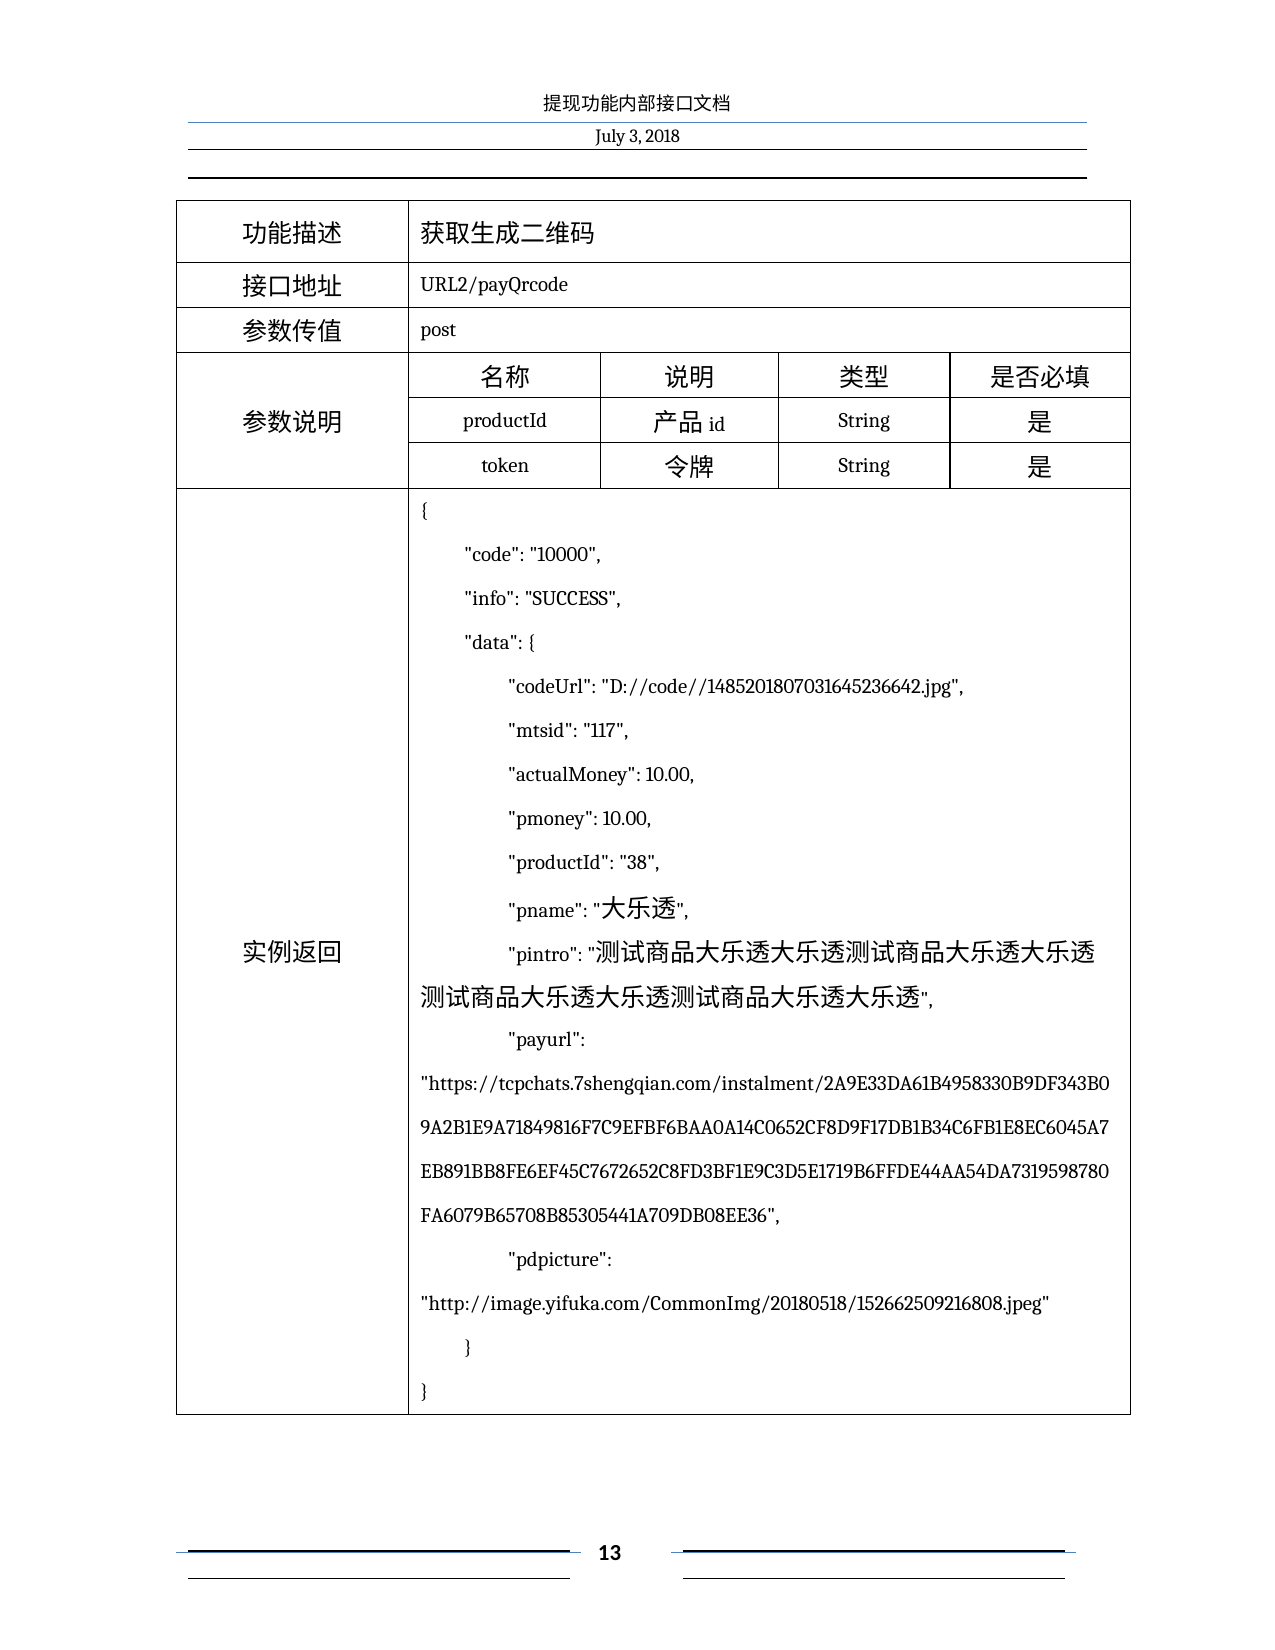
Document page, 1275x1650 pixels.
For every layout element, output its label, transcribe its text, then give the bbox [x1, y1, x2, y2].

table_cell URL2/payQrcode [409, 263, 1130, 307]
table_cell 参数传值 [177, 308, 408, 352]
table_cell String [779, 443, 949, 487]
table_cell 是否必填 [951, 353, 1130, 397]
table_cell 类型 [779, 353, 949, 397]
table_cell 接口地址 [177, 263, 408, 307]
table_cell String [779, 398, 949, 442]
table_cell 实例返回 [177, 489, 408, 1414]
table_cell token [409, 443, 600, 487]
table_cell 是 [951, 443, 1130, 487]
table_cell productId [409, 398, 600, 442]
table_cell 是 [951, 398, 1130, 442]
table_cell { "code": "10000", "info": "SUCCESS", "data": { "codeUrl": "D://code//1485201807031645236642.jpg", "mtsid": "117", "actualMoney": 10.00, "pmoney": 10.00, "productId": "38", "pname": "大乐透", "pintro": "测试商品大乐透大乐透测试商品大乐透大乐透测试商品大乐透大乐透测试商品大乐透大乐透", "payurl": "https://tcpchats.7shengqian.com/instalment/2A9E33DA61B4958330B9DF343B09A2B1E9A71849816F7C9EFBF6BAA0A14C0652CF8D9F17DB1B34C6FB1E8EC6045A7EB891BB8FE6EF45C7672652C8FD3BF1E9C3D5E1719B6FFDE44AA54DA7319598780FA6079B65708B85305441A709DB08EE36", "pdpicture": "http://image.yifuka.com/CommonImg/20180518/152662509216808.jpeg" } } [409, 489, 1130, 1414]
table_cell 参数说明 [177, 353, 408, 487]
table_cell 产品id [601, 398, 778, 442]
table_header 获取生成二维码 [409, 201, 1130, 262]
table_cell 说明 [601, 353, 778, 397]
table_cell 令牌 [601, 443, 778, 487]
table_cell post [409, 308, 1130, 352]
table_header 功能描述 [177, 201, 408, 262]
table_cell 名称 [409, 353, 600, 397]
